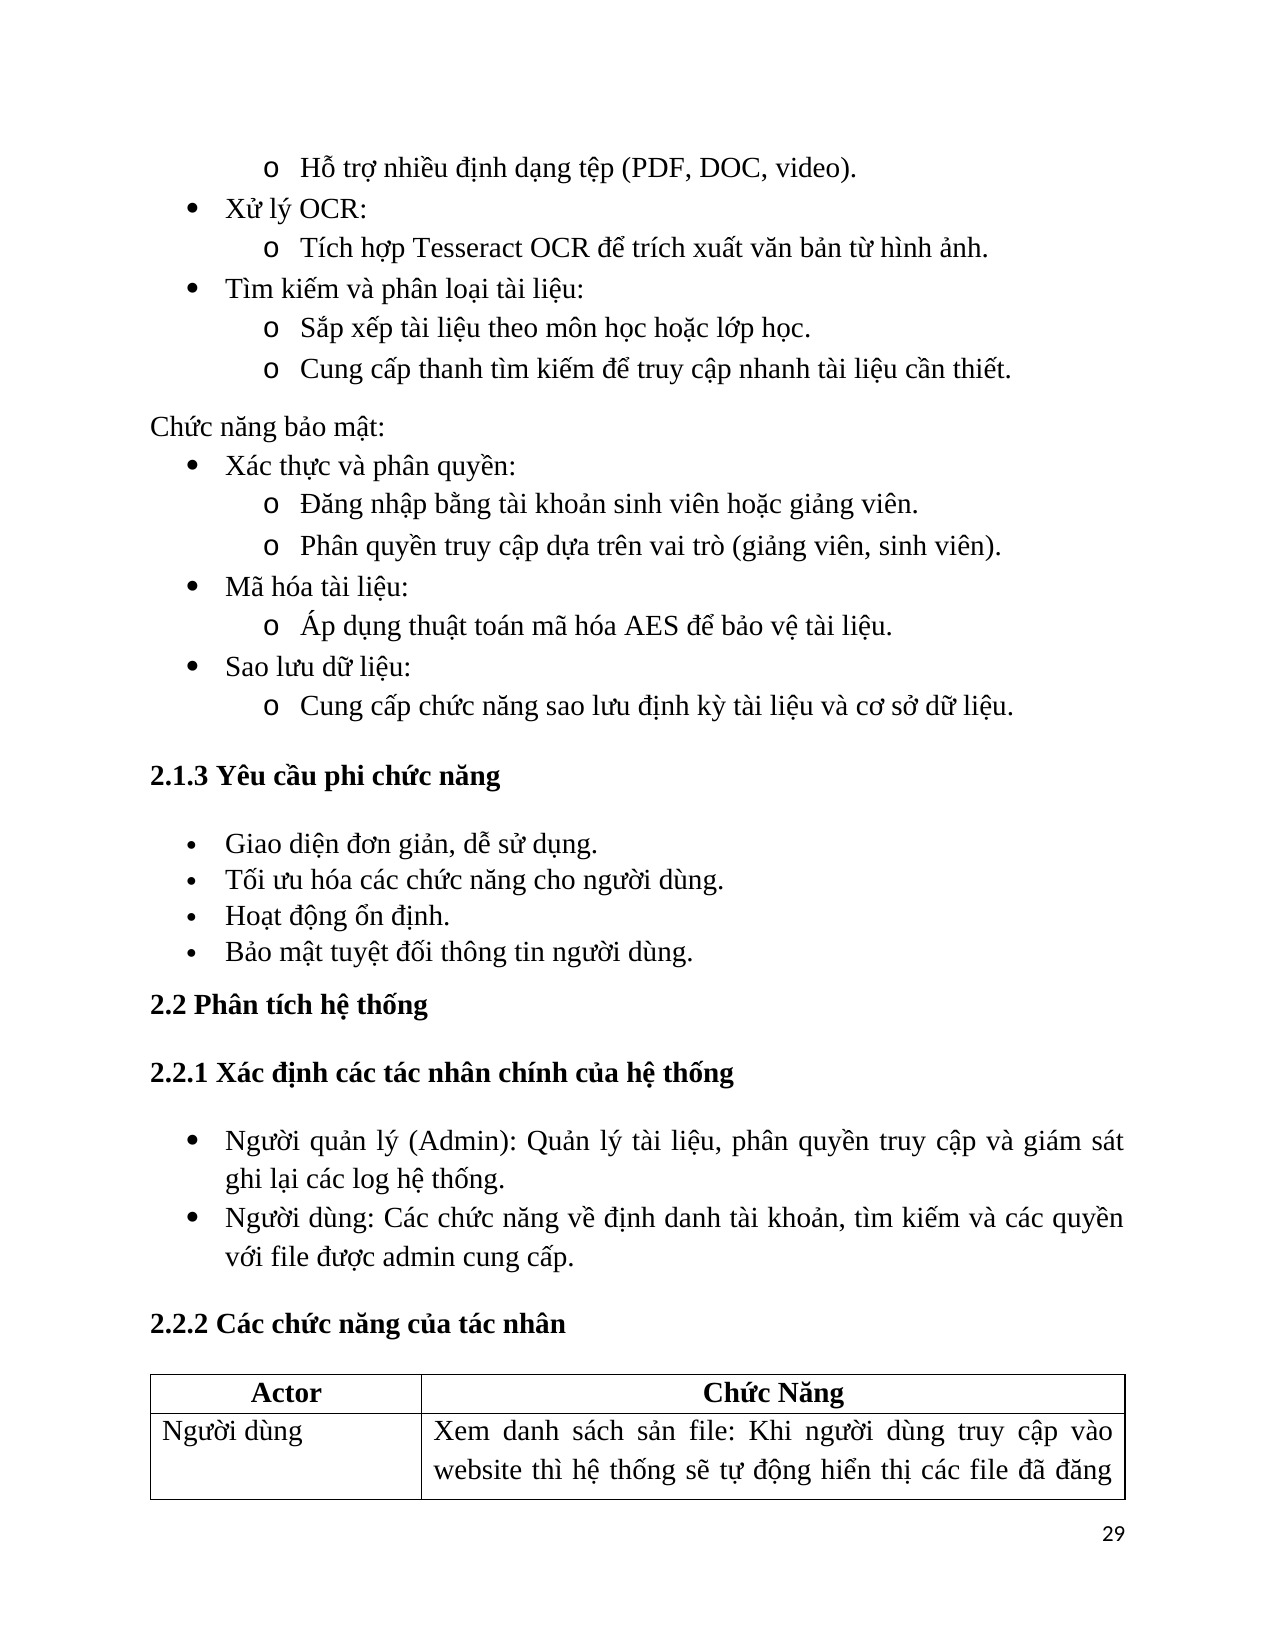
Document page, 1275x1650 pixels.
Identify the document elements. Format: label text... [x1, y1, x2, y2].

subtitle 2.2.1 Xác định các tác nhân chính của hệ thống [150, 1055, 1125, 1089]
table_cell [422, 1414, 1124, 1499]
subtitle 2.2.2 Các chức năng của tác nhân [150, 1306, 1125, 1340]
text Chức năng bảo mật: [150, 409, 1125, 443]
list Xác thực và phân quyền: [187, 448, 1125, 482]
list Tích hợp Tesseract OCR để trích xuất văn bản từ hình ảnh. [262, 230, 1125, 266]
table_header Actor [151, 1375, 421, 1412]
list Người quản lý (Admin): Quản lý tài liệu, phân quyền truy cập và giám sát ghi lại các log hệ thống. [187, 1123, 1125, 1195]
list Cung cấp chức năng sao lưu định kỳ tài liệu và cơ sở dữ liệu. [262, 688, 1125, 724]
subtitle 2.1.3 Yêu cầu phi chức năng [150, 758, 1125, 792]
subtitle 2.2 Phân tích hệ thống [150, 987, 1125, 1021]
list Giao diện đơn giản, dễ sử dụng. [187, 826, 1125, 860]
list Sao lưu dữ liệu: [187, 649, 1125, 683]
list Hỗ trợ nhiều định dạng tệp (PDF, DOC, video). [262, 150, 1125, 186]
table_header Chức Năng [422, 1375, 1124, 1412]
table_cell Người dùng [151, 1414, 421, 1499]
list Tìm kiếm và phân loại tài liệu: [187, 271, 1125, 305]
list Sắp xếp tài liệu theo môn học hoặc lớp học. [262, 310, 1125, 346]
list Người dùng: Các chức năng về định danh tài khoản, tìm kiếm và các quyền với file được admin cung cấp. [187, 1200, 1125, 1272]
list Cung cấp thanh tìm kiếm để truy cập nhanh tài liệu cần thiết. [262, 351, 1125, 387]
list Hoạt động ổn định. [187, 898, 1125, 932]
list Tối ưu hóa các chức năng cho người dùng. [187, 862, 1125, 896]
list Bảo mật tuyệt đối thông tin người dùng. [187, 934, 1125, 968]
list Mã hóa tài liệu: [187, 569, 1125, 603]
list Phân quyền truy cập dựa trên vai trò (giảng viên, sinh viên). [262, 528, 1125, 564]
list Đăng nhập bằng tài khoản sinh viên hoặc giảng viên. [262, 487, 1125, 523]
list Xử lý OCR: [187, 191, 1125, 225]
list Áp dụng thuật toán mã hóa AES để bảo vệ tài liệu. [262, 608, 1125, 644]
